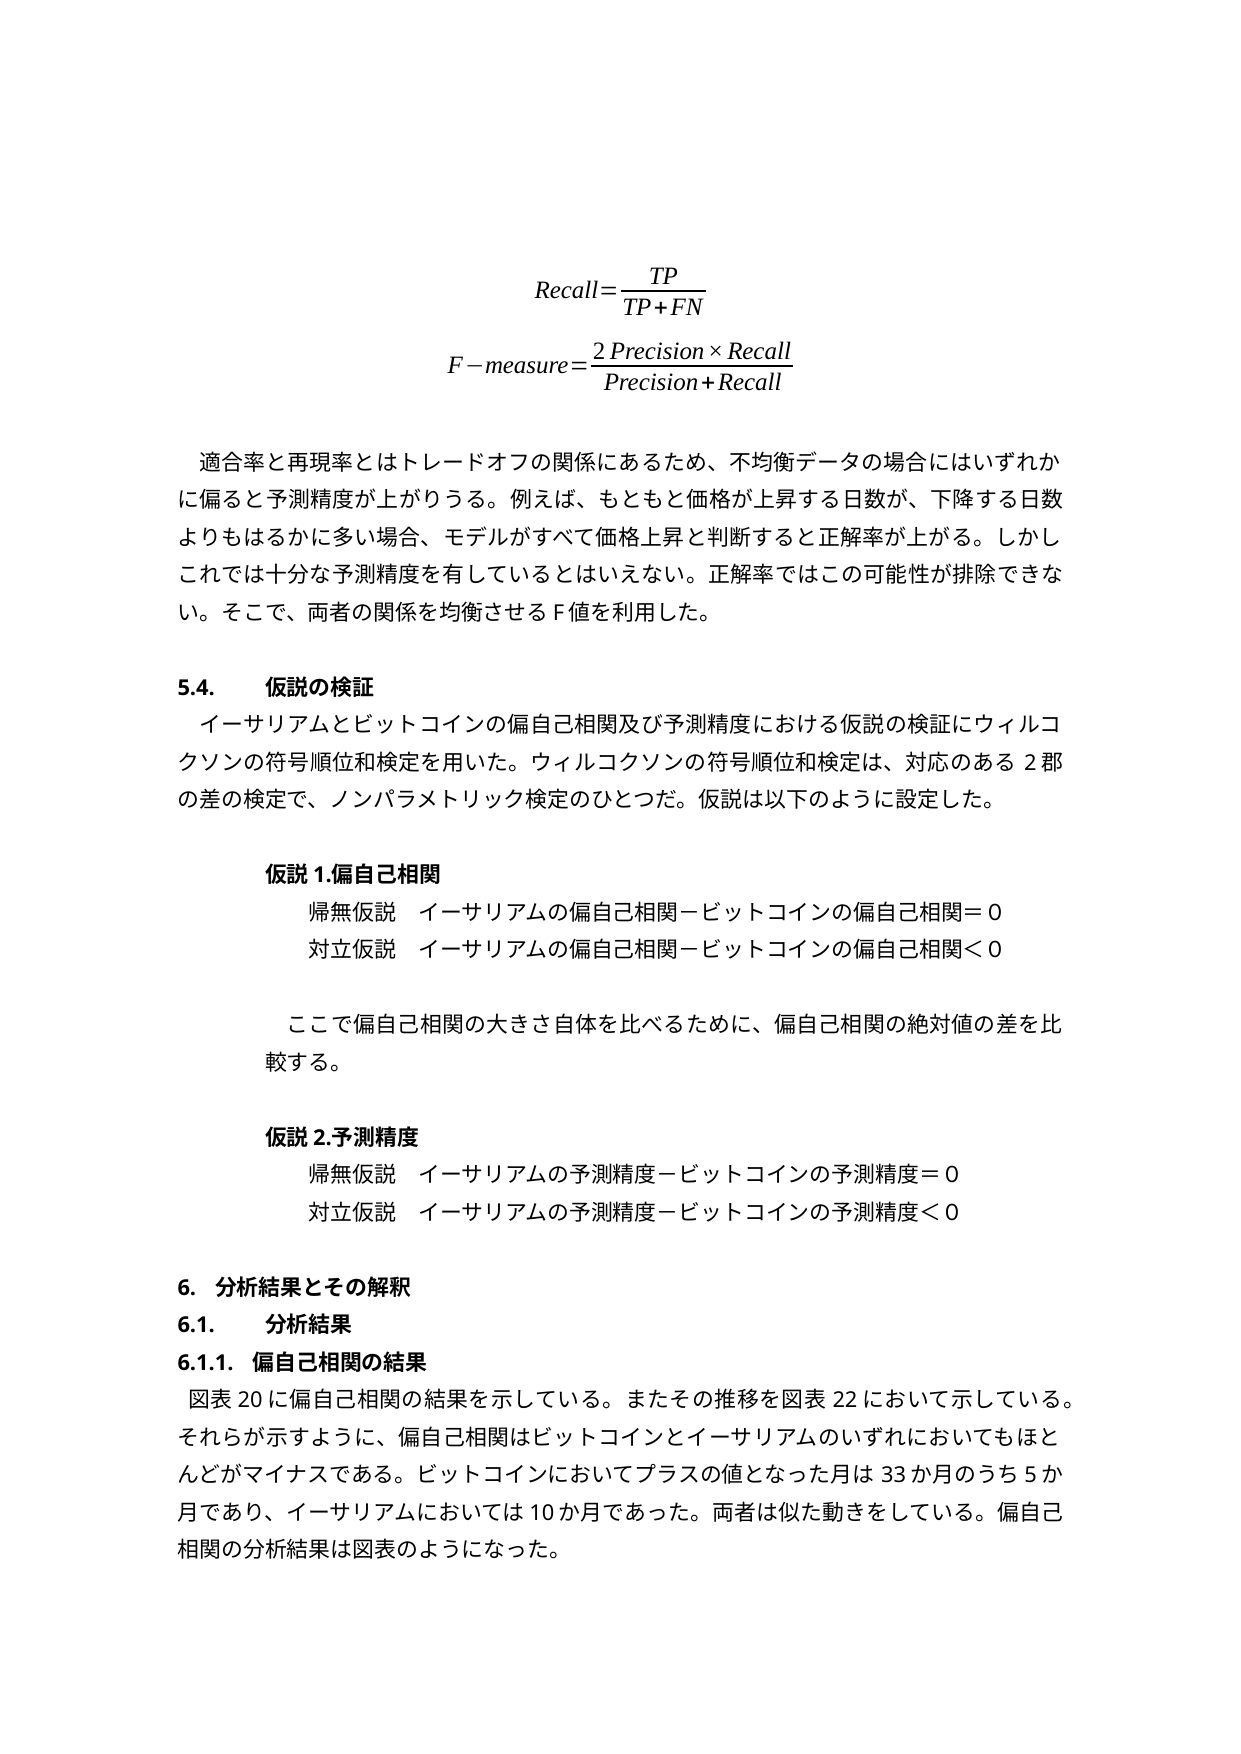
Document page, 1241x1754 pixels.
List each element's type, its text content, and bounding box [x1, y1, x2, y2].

text 対立仮説 イーサリアムの偏自己相関－ビットコインの偏自己相関＜０ [221, 929, 1063, 967]
subtitle 分析結果 [177, 1304, 1063, 1342]
text 帰無仮説 イーサリアムの偏自己相関－ビットコインの偏自己相関＝０ [265, 892, 1063, 929]
subtitle 分析結果とその解釈 [177, 1267, 1063, 1304]
text 適合率と再現率とはトレードオフの関係にあるため、不均衡データの場合にはいずれかに偏ると予測精度が上がりうる。例えば、もともと価格が上昇する日数が、下降する日数よりもはるかに多い場合、モデルがすべて価格上昇と判断すると正解率が上がる。しかしこれでは十分な予測精度を有しているとはいえない。正解率ではこの可能性が排除できない。そこで、両者の関係を均衡させるF値を利用した。 [177, 442, 1063, 629]
text 仮説2.予測精度 [243, 1117, 1063, 1154]
subtitle 仮説の検証 [177, 667, 1063, 704]
text イーサリアムとビットコインの偏自己相関及び予測精度における仮説の検証にウィルコクソンの符号順位和検定を用いた。ウィルコクソンの符号順位和検定は、対応のある2郡の差の検定で、ノンパラメトリック検定のひとつだ。仮説は以下のように設定した。 [177, 704, 1063, 817]
text ここで偏自己相関の大きさ自体を比べるために、偏自己相関の絶対値の差を比較する。 [265, 1004, 1063, 1079]
text 仮説1.偏自己相関 [243, 854, 1063, 892]
text 対立仮説 イーサリアムの予測精度－ビットコインの予測精度＜０ [221, 1192, 1063, 1229]
text 図表20に偏自己相関の結果を示している。またその推移を図表22において示している。それらが示すように、偏自己相関はビットコインとイーサリアムのいずれにおいてもほとんどがマイナスである。ビットコインにおいてプラスの値となった月は33か月のうち5か月であり、イーサリアムにおいては10か月であった。両者は似た動きをしている。偏自己相関の分析結果は図表のようになった。 [177, 1379, 1063, 1567]
subtitle 偏自己相関の結果 [177, 1342, 1063, 1379]
text 帰無仮説 イーサリアムの予測精度－ビットコインの予測精度＝０ [308, 1154, 1063, 1192]
